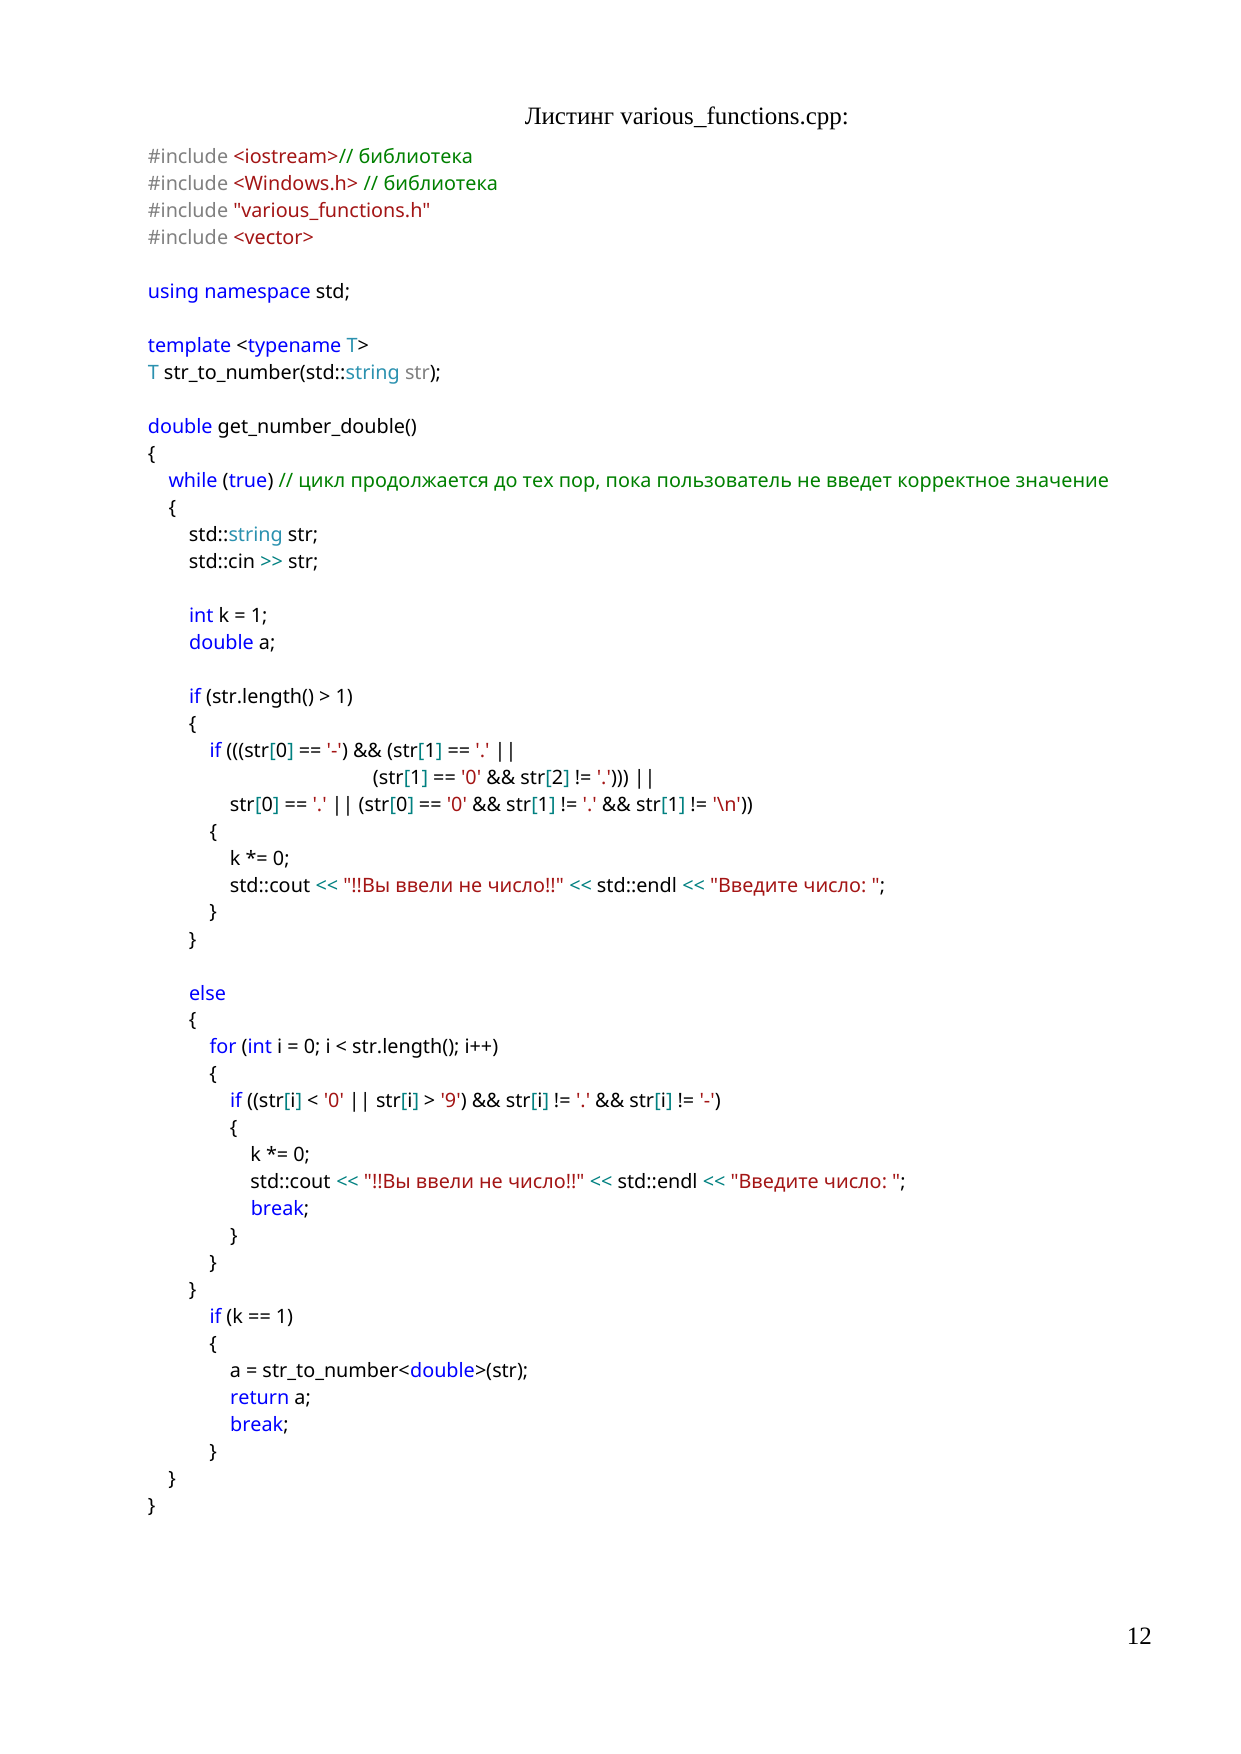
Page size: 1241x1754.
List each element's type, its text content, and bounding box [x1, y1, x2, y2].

text if (k == 1) [148, 1302, 1152, 1329]
text Листинг various_functions.cpp: [148, 101, 1152, 130]
text } [148, 925, 1152, 952]
text k *= 0; [148, 844, 1152, 871]
text #include <iostream>// библиотека [148, 142, 1152, 169]
text } [148, 1276, 1152, 1302]
text } [148, 1491, 1152, 1518]
text { [148, 439, 1152, 466]
text int k = 1; [148, 601, 1152, 628]
text double get_number_double() [148, 412, 1152, 439]
text std::cin >> str; [148, 547, 1152, 574]
text if ((str[i] < '0' || str[i] > '9') && str[i] != '.' && str[i] != '-') [148, 1087, 1152, 1114]
text T str_to_number(std::string str); [148, 358, 1152, 385]
text std::cout << "!!Вы ввели не число!!" << std::endl << "Введитe число: "; [148, 871, 1152, 898]
text break; [148, 1410, 1152, 1437]
text k *= 0; [148, 1141, 1152, 1168]
text } [148, 1248, 1152, 1276]
text } [148, 1464, 1152, 1491]
text #include <vector> [148, 223, 1152, 250]
text str[0] == '.' || (str[0] == '0' && str[1] != '.' && str[1] != '\n')) [148, 790, 1152, 817]
text { [148, 1006, 1152, 1033]
text while (true) // цикл продолжается до тех пор, пока пользователь не введет корректное значение [148, 466, 1152, 493]
text { [148, 817, 1152, 844]
text std::cout << "!!Вы ввели не число!!" << std::endl << "Введите число: "; [148, 1168, 1152, 1194]
text break; [148, 1194, 1152, 1222]
text } [148, 1222, 1152, 1248]
text } [148, 898, 1152, 925]
text if (str.length() > 1) [148, 682, 1152, 709]
text { [148, 709, 1152, 736]
text #include <Windows.h> // библиотека [148, 169, 1152, 196]
text if (((str[0] == '-') && (str[1] == '.' || [148, 736, 1152, 763]
text return a; [148, 1383, 1152, 1410]
text double a; [148, 628, 1152, 655]
text { [148, 493, 1152, 520]
text else [148, 979, 1152, 1006]
text using namespace std; [148, 277, 1152, 304]
text std::string str; [148, 520, 1152, 547]
text (str[1] == '0' && str[2] != '.'))) || [298, 763, 1152, 790]
text } [148, 1437, 1152, 1464]
text { [148, 1114, 1152, 1141]
text for (int i = 0; i < str.length(); i++) [148, 1033, 1152, 1060]
text { [148, 1060, 1152, 1087]
text #include "various_functions.h" [148, 196, 1152, 223]
text template <typename T> [148, 331, 1152, 358]
text a = str_to_number<double>(str); [148, 1356, 1152, 1383]
text { [148, 1329, 1152, 1356]
